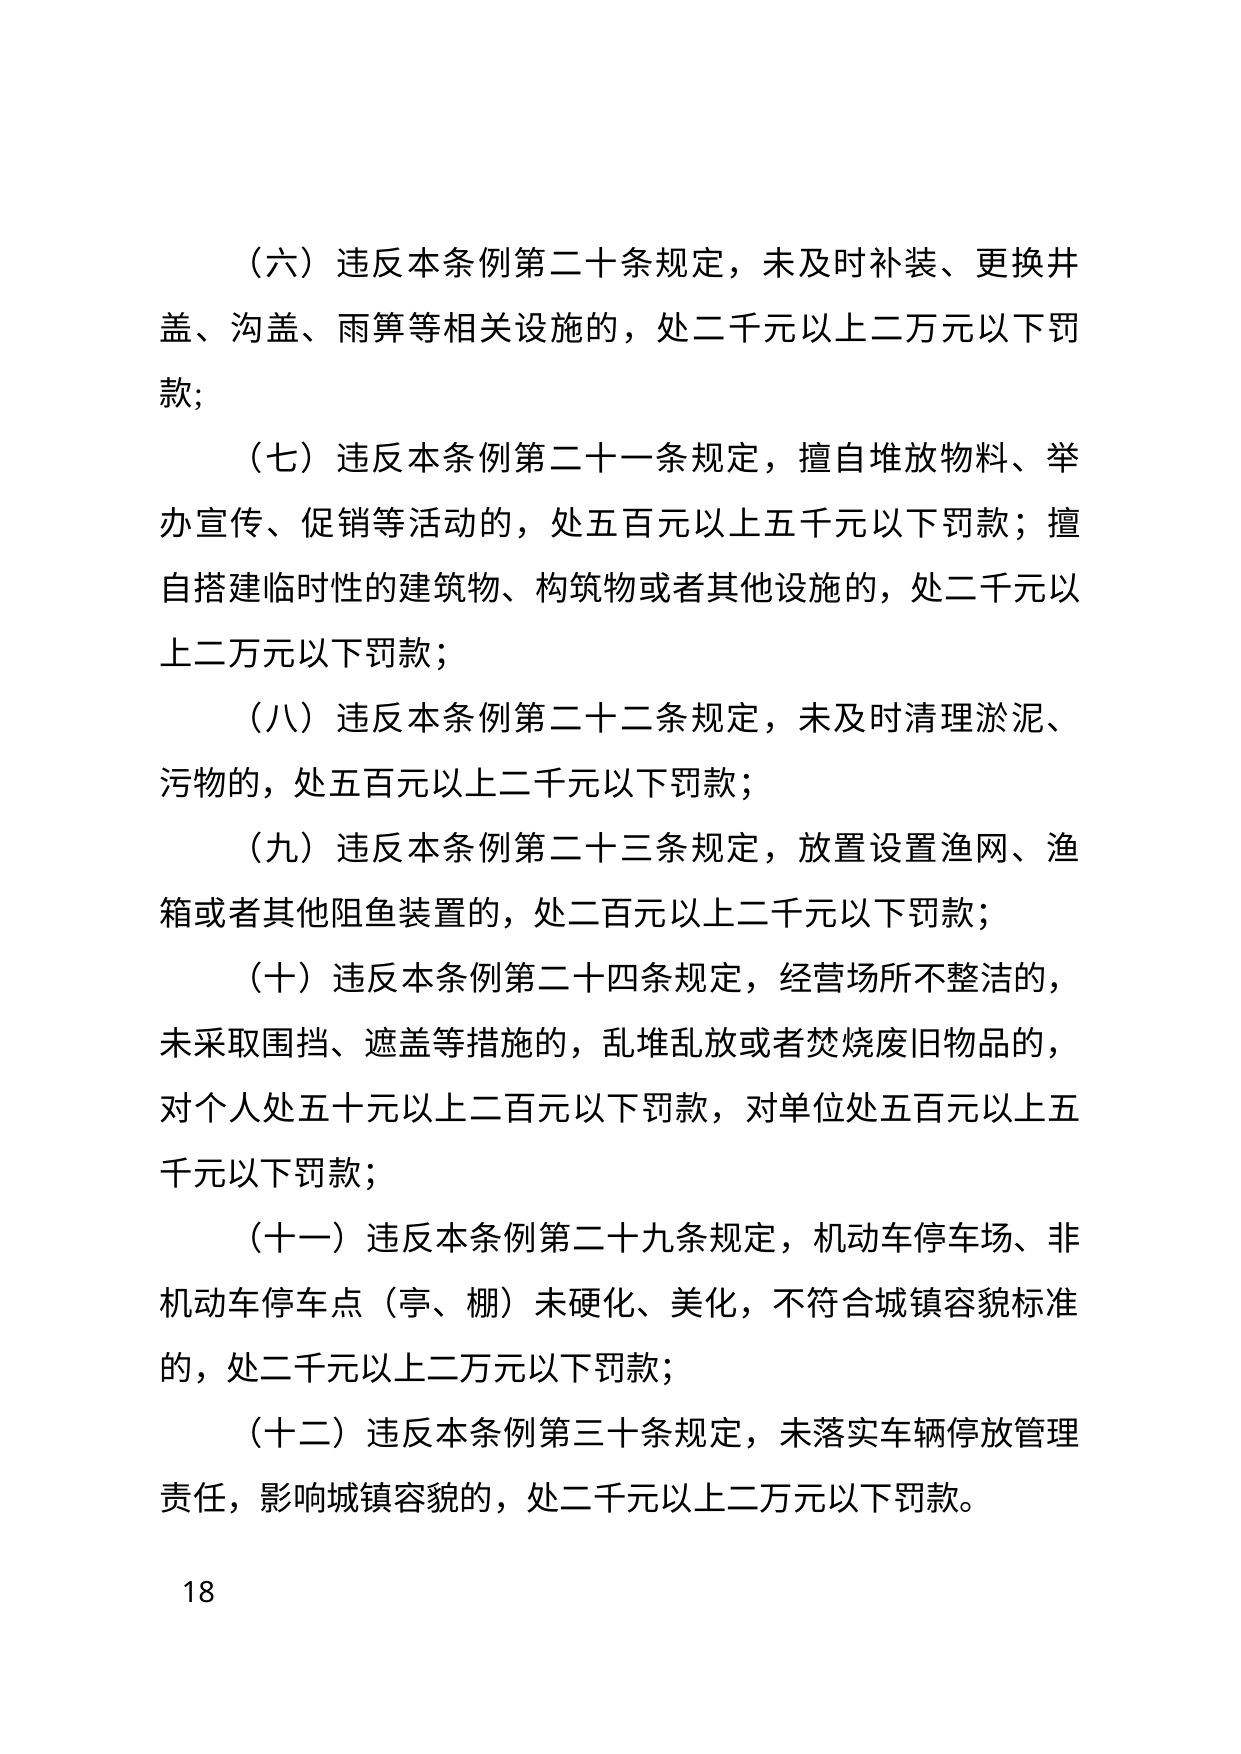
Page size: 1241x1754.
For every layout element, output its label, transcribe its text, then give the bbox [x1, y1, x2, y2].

text （九）违反本条例第二十三条规定，放置设置渔网、渔箱或者其他阻鱼装置的，处二百元以上二千元以下罚款； [159, 813, 1081, 943]
text （八）违反本条例第二十二条规定，未及时清理淤泥、污物的，处五百元以上二千元以下罚款； [159, 683, 1081, 813]
text （六）违反本条例第二十条规定，未及时补装、更换井盖、沟盖、雨箅等相关设施的，处二千元以上二万元以下罚款; [159, 228, 1081, 423]
text （十二）违反本条例第三十条规定，未落实车辆停放管理责任，影响城镇容貌的，处二千元以上二万元以下罚款。 [159, 1398, 1081, 1528]
text （七）违反本条例第二十一条规定，擅自堆放物料、举办宣传、促销等活动的，处五百元以上五千元以下罚款；擅自搭建临时性的建筑物、构筑物或者其他设施的，处二千元以上二万元以下罚款； [159, 423, 1081, 683]
text （十）违反本条例第二十四条规定，经营场所不整洁的，未采取围挡、遮盖等措施的，乱堆乱放或者焚烧废旧物品的，对个人处五十元以上二百元以下罚款，对单位处五百元以上五千元以下罚款； [159, 943, 1081, 1203]
text （十一）违反本条例第二十九条规定，机动车停车场、非机动车停车点（亭、棚）未硬化、美化，不符合城镇容貌标准的，处二千元以上二万元以下罚款； [159, 1203, 1081, 1398]
